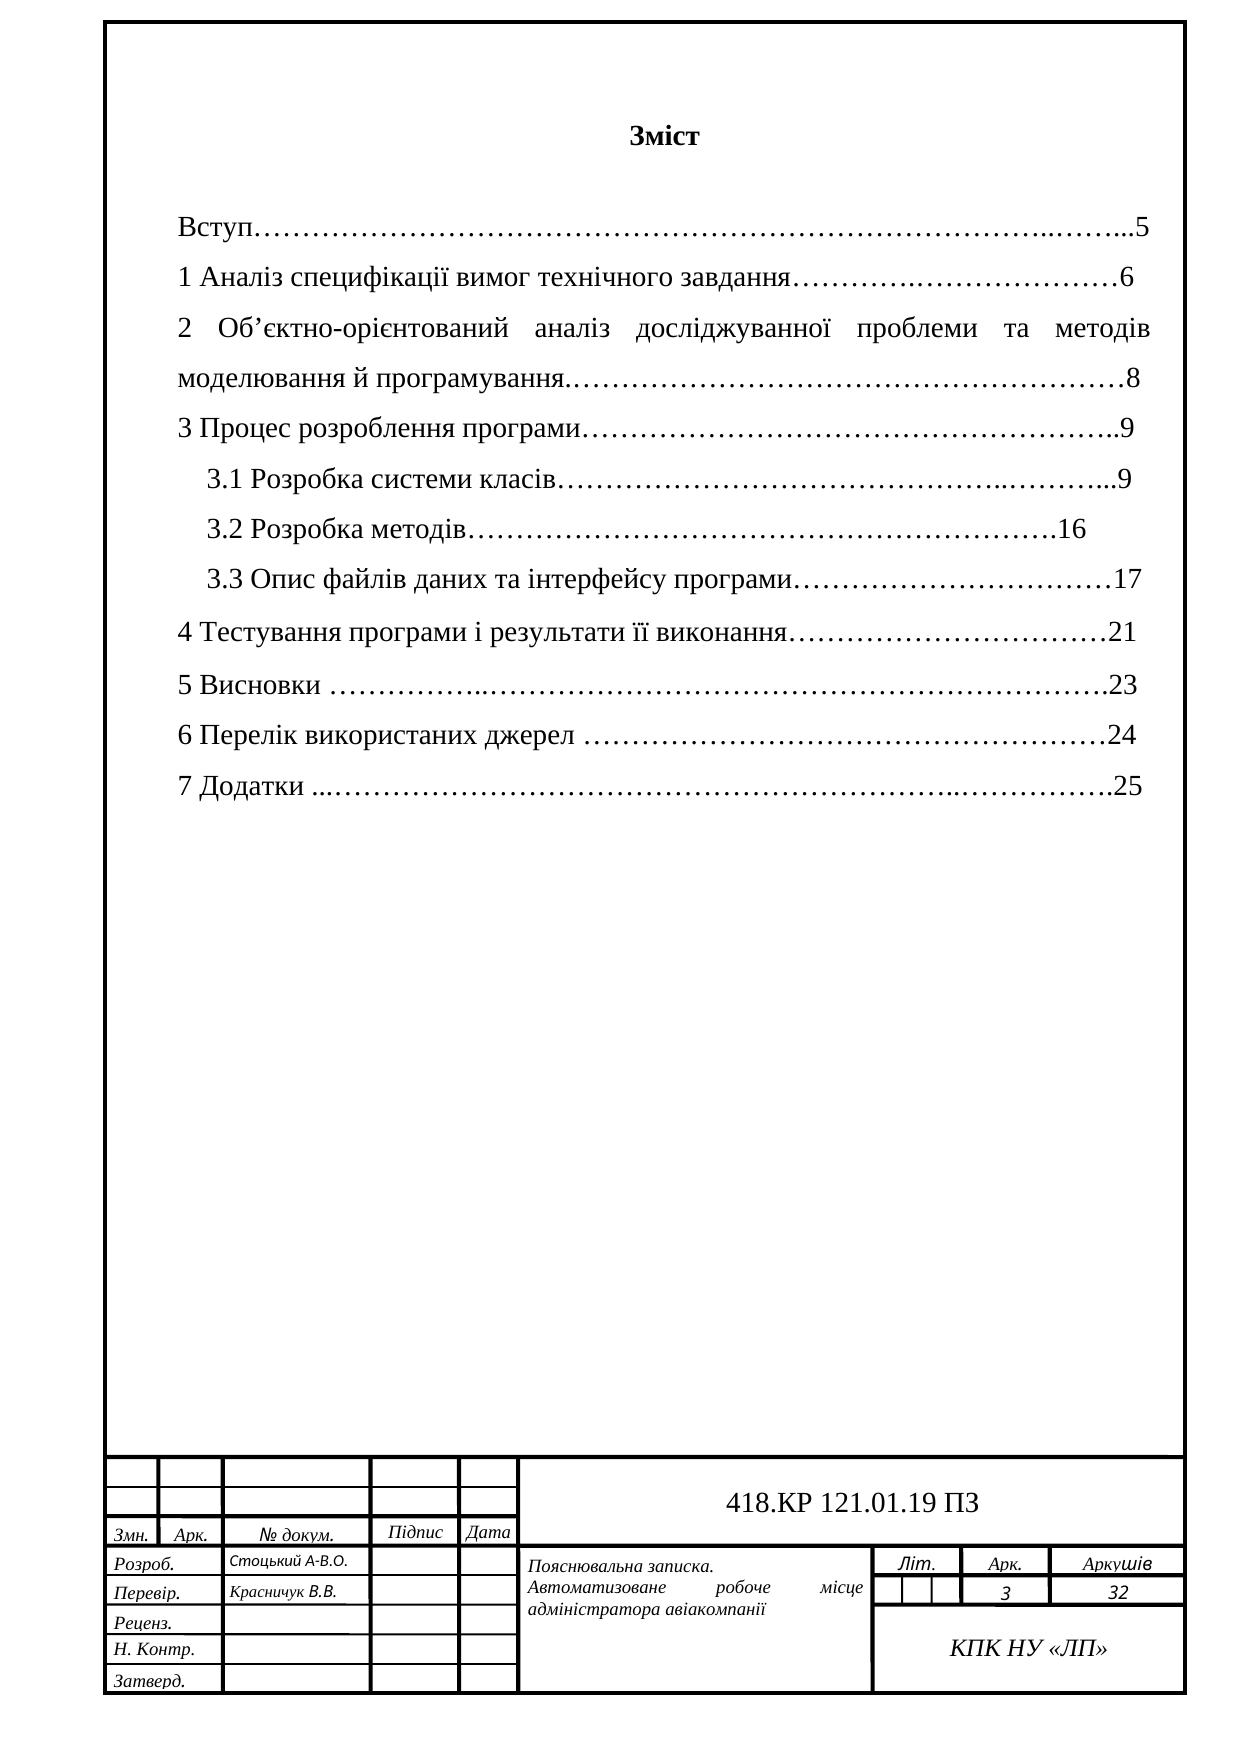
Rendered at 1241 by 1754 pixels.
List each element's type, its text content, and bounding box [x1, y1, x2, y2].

text Вступ………………………………………………………………………..……...5 [177, 209, 1152, 243]
text 5 Висновки ……………..……………………………………………………….23 [177, 667, 1152, 701]
text 7 Додатки ...………………………………………………………..…………….25 [177, 768, 1152, 801]
text 4 Тестування програми і результати її виконання……………………………21 [177, 614, 1152, 648]
text 3 Процес розроблення програми………………………………………………..9 [177, 410, 1152, 444]
text 3.2 Розробка методів…………………………………………………….16 [177, 511, 1152, 544]
text 3.1 Розробка системи класів………………………………………..………...9 [177, 461, 1152, 494]
text 1 Аналіз специфікації вимог технічного завдання………….…………………6 [177, 259, 1152, 293]
text 6 Перелік використаних джерел ………………………………………………24 [177, 717, 1152, 751]
text 3.3 Опис файлів даних та інтерфейсу програми……………………………17 [177, 561, 1152, 595]
text 2 Об’єктно-орієнтований аналіз досліджуванної проблеми та методів моделювання й програмування.…………………………………………………8 [177, 310, 1152, 394]
text Зміст [177, 118, 1152, 152]
